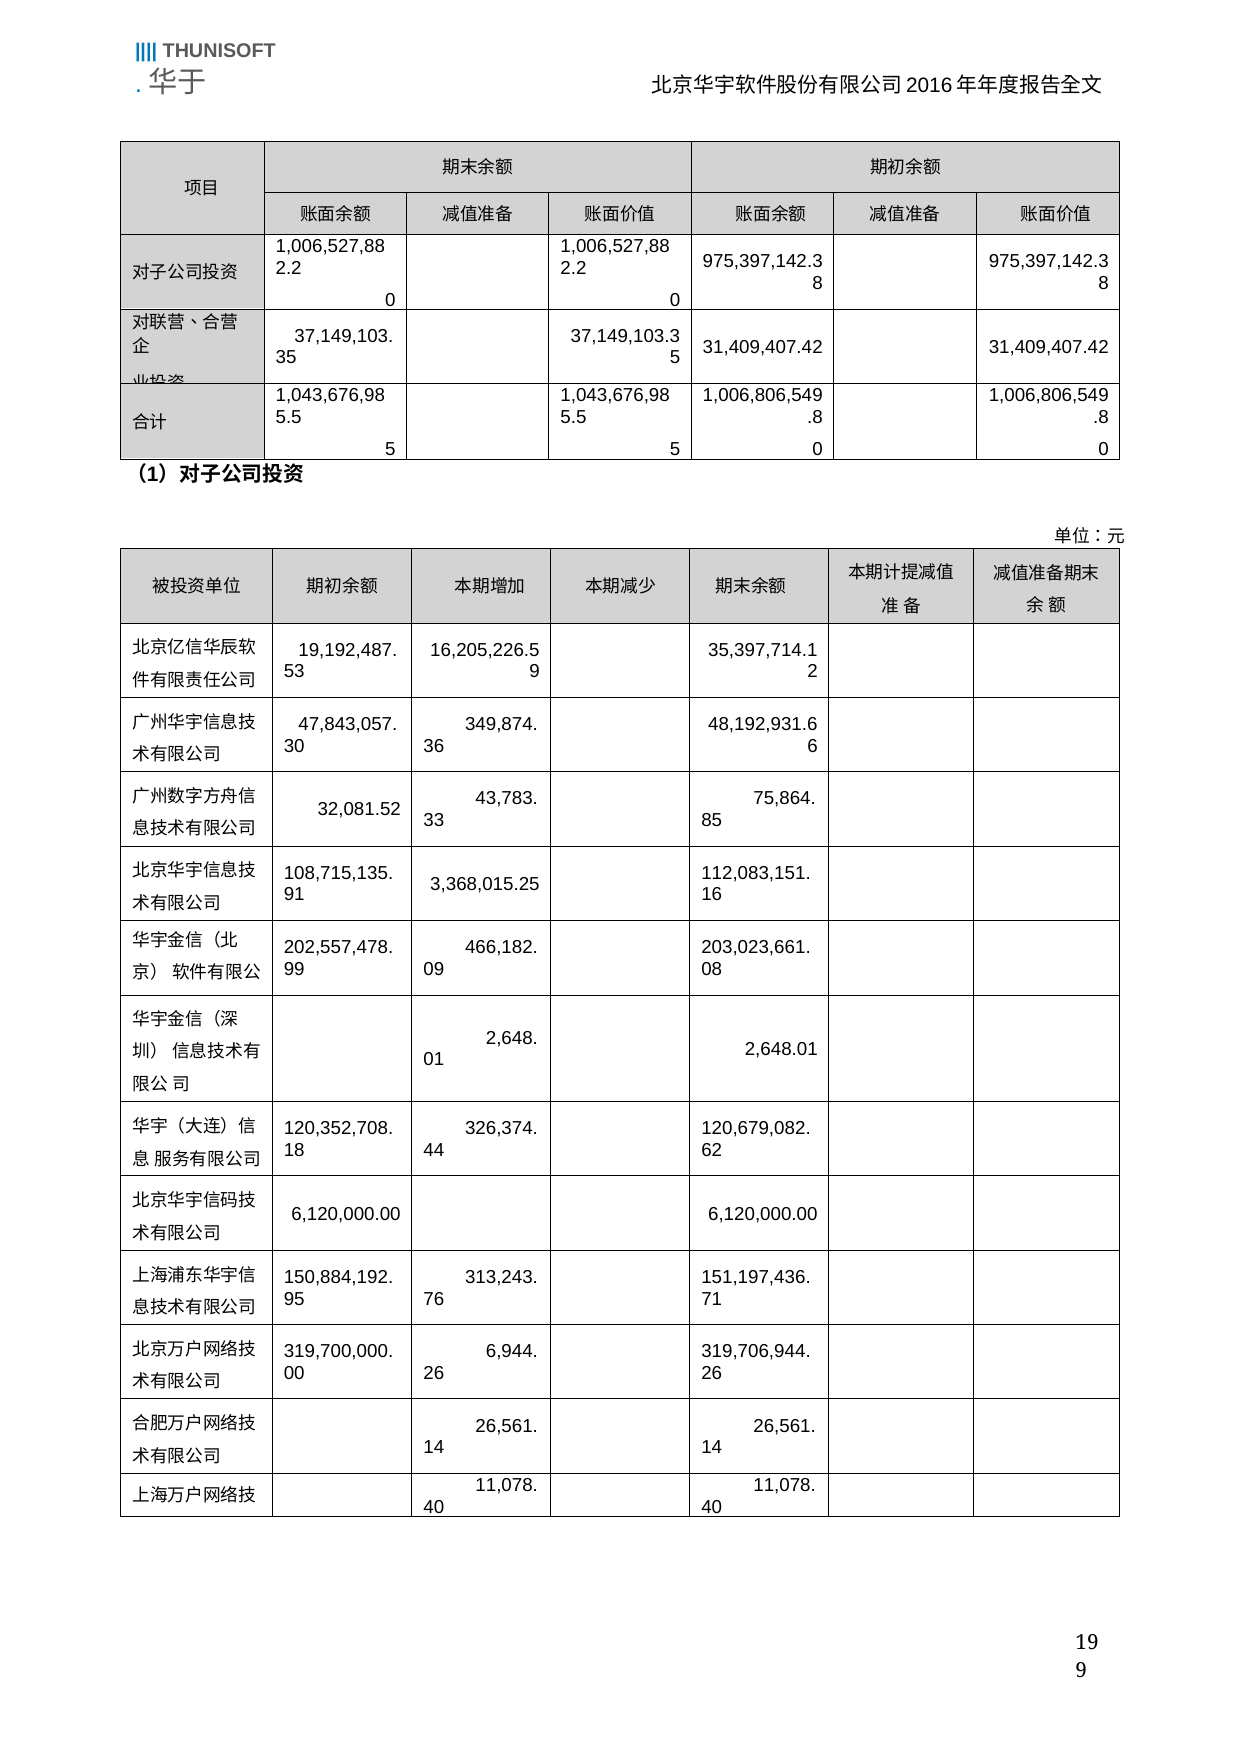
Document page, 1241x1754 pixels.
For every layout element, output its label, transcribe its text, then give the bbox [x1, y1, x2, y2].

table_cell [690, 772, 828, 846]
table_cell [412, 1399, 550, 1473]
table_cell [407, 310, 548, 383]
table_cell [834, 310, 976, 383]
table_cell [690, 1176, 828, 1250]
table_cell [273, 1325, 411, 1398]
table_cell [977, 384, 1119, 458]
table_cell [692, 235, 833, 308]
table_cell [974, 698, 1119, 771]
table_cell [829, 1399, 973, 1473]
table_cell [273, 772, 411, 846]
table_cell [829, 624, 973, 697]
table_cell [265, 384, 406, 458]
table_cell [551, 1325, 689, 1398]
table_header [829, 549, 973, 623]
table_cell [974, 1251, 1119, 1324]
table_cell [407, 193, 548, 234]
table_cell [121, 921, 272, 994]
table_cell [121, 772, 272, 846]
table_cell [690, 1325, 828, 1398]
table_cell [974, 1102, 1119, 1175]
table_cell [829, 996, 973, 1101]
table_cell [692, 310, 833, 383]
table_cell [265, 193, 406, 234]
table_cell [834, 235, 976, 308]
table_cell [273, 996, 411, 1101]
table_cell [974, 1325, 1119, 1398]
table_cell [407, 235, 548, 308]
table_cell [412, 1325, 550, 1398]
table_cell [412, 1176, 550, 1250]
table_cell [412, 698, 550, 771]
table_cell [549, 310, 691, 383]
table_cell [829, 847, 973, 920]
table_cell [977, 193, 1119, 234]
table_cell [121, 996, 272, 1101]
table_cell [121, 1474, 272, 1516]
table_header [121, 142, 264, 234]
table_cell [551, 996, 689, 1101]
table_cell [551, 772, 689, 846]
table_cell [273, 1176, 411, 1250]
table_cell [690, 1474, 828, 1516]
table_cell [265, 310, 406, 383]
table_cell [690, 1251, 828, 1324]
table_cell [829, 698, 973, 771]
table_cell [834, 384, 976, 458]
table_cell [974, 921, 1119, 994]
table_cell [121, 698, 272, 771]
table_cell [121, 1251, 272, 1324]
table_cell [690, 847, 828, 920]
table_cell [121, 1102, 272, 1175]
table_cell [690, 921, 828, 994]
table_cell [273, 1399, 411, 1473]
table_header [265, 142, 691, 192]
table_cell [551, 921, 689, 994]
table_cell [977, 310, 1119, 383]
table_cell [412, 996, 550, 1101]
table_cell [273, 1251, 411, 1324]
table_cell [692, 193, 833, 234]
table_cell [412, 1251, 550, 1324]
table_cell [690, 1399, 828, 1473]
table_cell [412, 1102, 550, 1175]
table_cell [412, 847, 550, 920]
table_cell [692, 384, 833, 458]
text 单位：元 [115, 523, 1125, 548]
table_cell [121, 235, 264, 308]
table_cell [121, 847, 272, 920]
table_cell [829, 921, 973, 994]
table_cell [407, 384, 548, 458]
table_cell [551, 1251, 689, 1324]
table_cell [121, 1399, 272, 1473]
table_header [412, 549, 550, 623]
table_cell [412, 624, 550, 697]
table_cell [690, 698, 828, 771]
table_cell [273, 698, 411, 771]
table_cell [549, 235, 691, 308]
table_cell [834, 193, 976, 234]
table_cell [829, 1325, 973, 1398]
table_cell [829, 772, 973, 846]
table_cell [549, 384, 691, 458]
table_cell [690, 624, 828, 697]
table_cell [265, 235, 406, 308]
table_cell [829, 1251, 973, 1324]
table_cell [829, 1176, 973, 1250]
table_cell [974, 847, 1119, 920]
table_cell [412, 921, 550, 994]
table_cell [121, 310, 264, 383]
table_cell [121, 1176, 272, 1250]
text （1）对子公司投资 [126, 459, 1125, 488]
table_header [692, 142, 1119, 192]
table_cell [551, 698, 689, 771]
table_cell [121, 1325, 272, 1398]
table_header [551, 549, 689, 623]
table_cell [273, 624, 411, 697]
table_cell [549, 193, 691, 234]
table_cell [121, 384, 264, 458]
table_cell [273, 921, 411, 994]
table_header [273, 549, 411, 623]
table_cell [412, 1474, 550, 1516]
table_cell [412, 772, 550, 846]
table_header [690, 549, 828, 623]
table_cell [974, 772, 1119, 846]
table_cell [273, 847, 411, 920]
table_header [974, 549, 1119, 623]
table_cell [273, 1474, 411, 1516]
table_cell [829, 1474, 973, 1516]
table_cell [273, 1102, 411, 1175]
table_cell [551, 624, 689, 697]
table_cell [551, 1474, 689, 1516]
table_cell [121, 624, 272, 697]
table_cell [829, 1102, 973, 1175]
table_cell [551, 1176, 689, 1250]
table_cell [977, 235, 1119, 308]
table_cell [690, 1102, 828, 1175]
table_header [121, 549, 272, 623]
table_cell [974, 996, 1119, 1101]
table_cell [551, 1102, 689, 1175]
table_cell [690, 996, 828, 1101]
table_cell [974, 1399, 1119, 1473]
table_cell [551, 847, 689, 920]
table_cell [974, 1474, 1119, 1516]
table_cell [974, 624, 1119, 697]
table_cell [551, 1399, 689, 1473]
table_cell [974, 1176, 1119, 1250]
